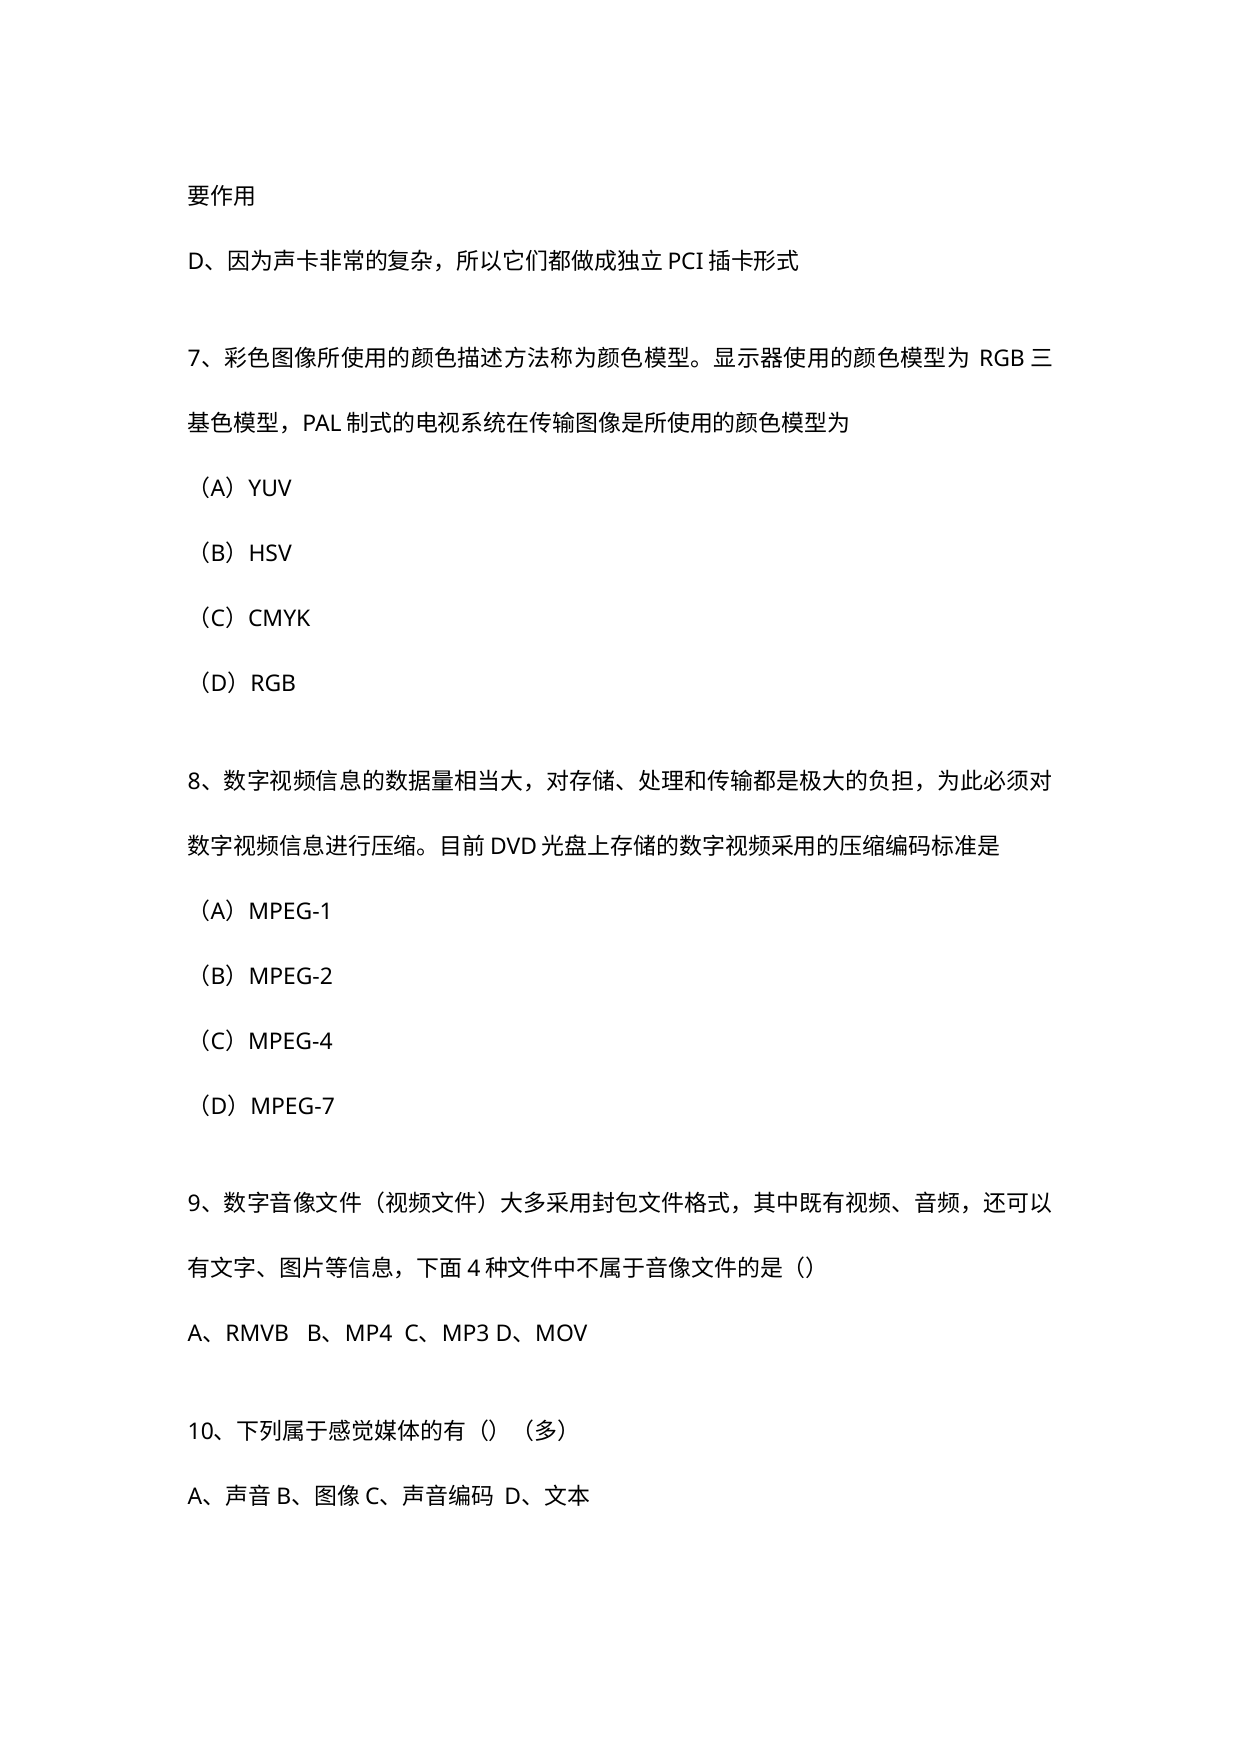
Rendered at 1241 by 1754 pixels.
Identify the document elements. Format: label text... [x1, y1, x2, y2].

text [187, 162, 1053, 227]
text （A）YUV [187, 454, 1053, 519]
text D、因为声卡非常的复杂，所以它们都做成独立PCI插卡形式 [187, 227, 1053, 292]
text （C）MPEG-4 [187, 1007, 1053, 1072]
text （D）RGB [187, 649, 1053, 714]
text （C）CMYK [187, 584, 1053, 649]
text 10、下列属于感觉媒体的有（）（多） [187, 1397, 1053, 1462]
text A、声音 B、图像 C、声音编码 D、文本 [187, 1462, 1053, 1527]
text 9、数字音像文件（视频文件）大多采用封包文件格式，其中既有视频、音频，还可以有文字、图片等信息，下面4种文件中不属于音像文件的是（） [187, 1169, 1053, 1299]
text （A）MPEG-1 [187, 877, 1053, 942]
text （B）HSV [187, 519, 1053, 584]
text （D）MPEG-7 [187, 1072, 1053, 1137]
text （B）MPEG-2 [187, 942, 1053, 1007]
text A、RMVB B、MP4 C、MP3 D、MOV [187, 1299, 1053, 1364]
text 8、数字视频信息的数据量相当大，对存储、处理和传输都是极大的负担，为此必须对数字视频信息进行压缩。目前DVD光盘上存储的数字视频采用的压缩编码标准是 [187, 747, 1053, 877]
text 7、彩色图像所使用的颜色描述方法称为颜色模型。显示器使用的颜色模型为RGB三基色模型，PAL制式的电视系统在传输图像是所使用的颜色模型为 [187, 324, 1053, 454]
